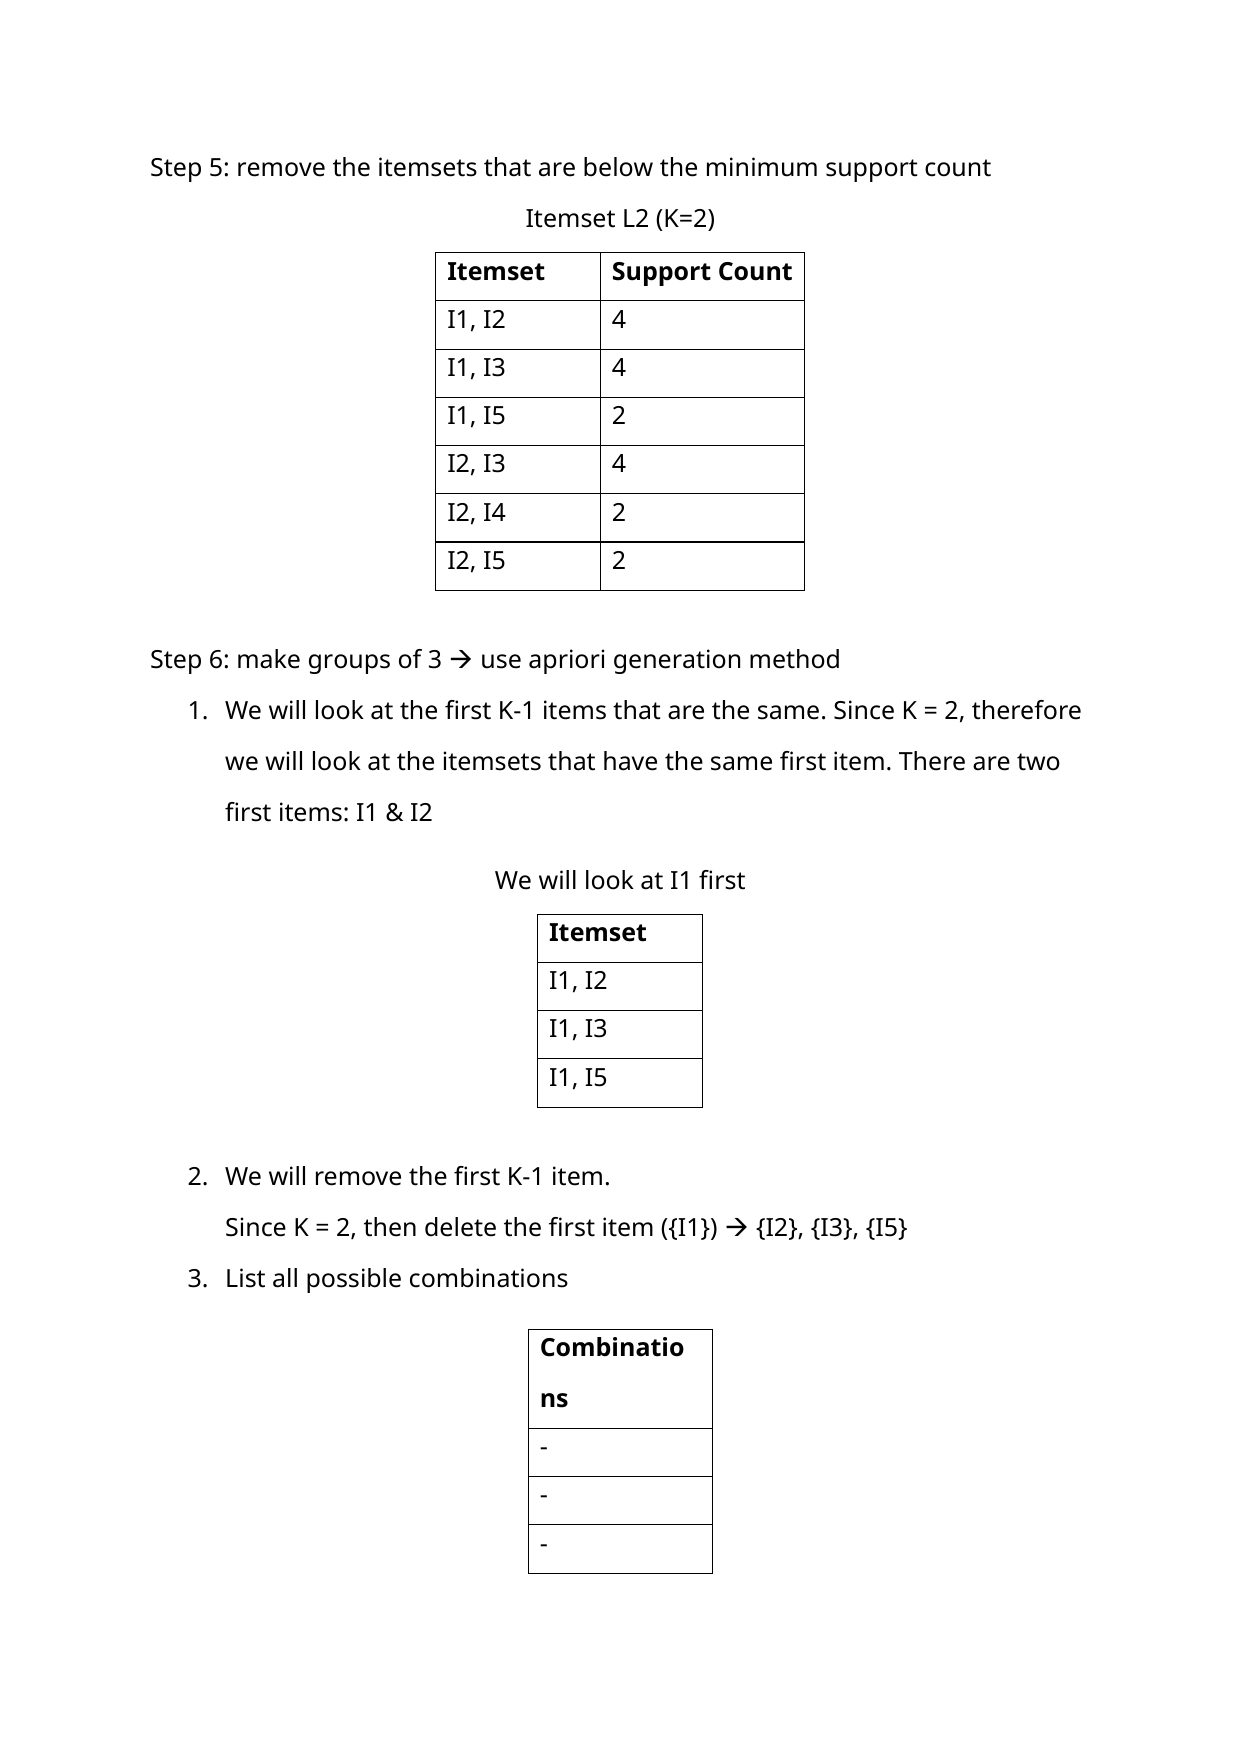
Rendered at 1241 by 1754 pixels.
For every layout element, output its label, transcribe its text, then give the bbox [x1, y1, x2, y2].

list List all possible combinations [187, 1261, 1090, 1295]
text We will look at I1 first [150, 863, 1090, 897]
table_cell I1, I3 [538, 1011, 702, 1058]
table_cell I1, I2 [436, 301, 600, 348]
table_header Combinations [529, 1330, 712, 1428]
table_cell - [529, 1429, 712, 1476]
text Step 6: make groups of 3 use apriori generation method [150, 642, 1090, 676]
text Itemset L2 (K=2) [150, 201, 1090, 235]
table_cell - [529, 1477, 712, 1524]
list We will look at the first K-1 items that are the same. Since K = 2, therefore we will look at the itemsets that have the same first item. There are two first items: I1 & I2 [187, 693, 1090, 829]
list We will remove the first K-1 item. [187, 1159, 1090, 1193]
table_cell 2 [601, 543, 804, 590]
table_cell 4 [601, 350, 804, 397]
list Since K = 2, then delete the first item ({I1}) {I2}, {I3}, {I5} [225, 1210, 1090, 1244]
table_header Itemset [436, 253, 600, 300]
table_header Support Count [601, 253, 804, 300]
table_header Itemset [538, 915, 702, 962]
table_cell I2, I4 [436, 494, 600, 541]
table_cell I1, I5 [436, 398, 600, 445]
table_cell I1, I2 [538, 963, 702, 1010]
table_cell I1, I3 [436, 350, 600, 397]
table_cell - [529, 1525, 712, 1572]
table_cell 4 [601, 301, 804, 348]
table_cell I2, I3 [436, 446, 600, 493]
table_cell 2 [601, 398, 804, 445]
table_cell 4 [601, 446, 804, 493]
table_cell 2 [601, 494, 804, 541]
table_cell I2, I5 [436, 543, 600, 590]
text Step 5: remove the itemsets that are below the minimum support count [150, 150, 1090, 184]
table_cell I1, I5 [538, 1059, 702, 1107]
